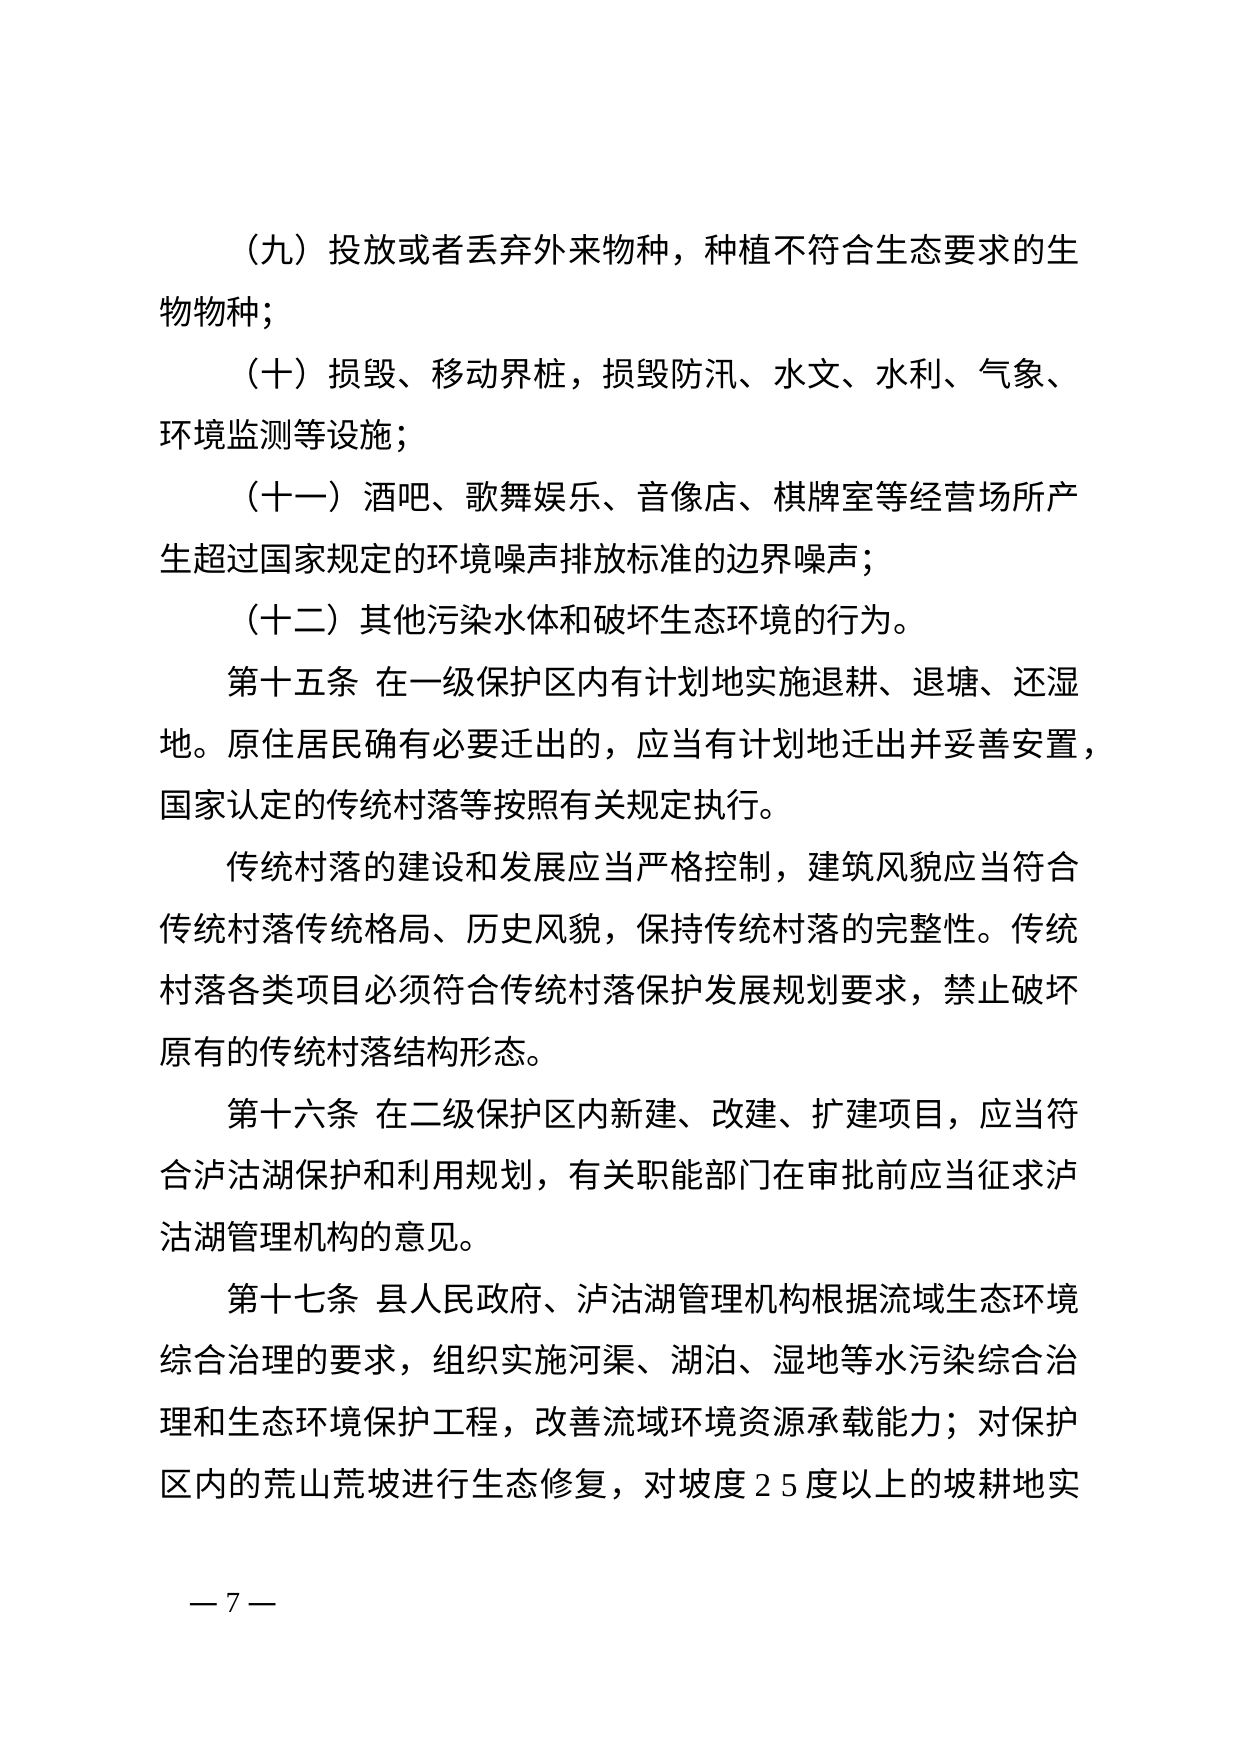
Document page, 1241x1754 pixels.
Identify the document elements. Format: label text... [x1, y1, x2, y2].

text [159, 1262, 1081, 1509]
text （十）损毁、移动界桩，损毁防汛、水文、水利、气象、环境监测等设施； [159, 337, 1081, 460]
text （九）投放或者丢弃外来物种，种植不符合生态要求的生物物种； [159, 214, 1081, 337]
text （十一）酒吧、歌舞娱乐、音像店、棋牌室等经营场所产生超过国家规定的环境噪声排放标准的边界噪声； [159, 460, 1081, 584]
text 第十六条 在二级保护区内新建、改建、扩建项目，应当符合泸沽湖保护和利用规划，有关职能部门在审批前应当征求泸沽湖管理机构的意见。 [159, 1077, 1081, 1262]
text （十二）其他污染水体和破坏生态环境的行为。 [159, 584, 1081, 645]
text 第十五条 在一级保护区内有计划地实施退耕、退塘、还湿地。原住居民确有必要迁出的，应当有计划地迁出并妥善安置，国家认定的传统村落等按照有关规定执行。 [159, 645, 1081, 830]
text 传统村落的建设和发展应当严格控制，建筑风貌应当符合传统村落传统格局、历史风貌，保持传统村落的完整性。传统村落各类项目必须符合传统村落保护发展规划要求，禁止破坏原有的传统村落结构形态。 [159, 830, 1081, 1077]
